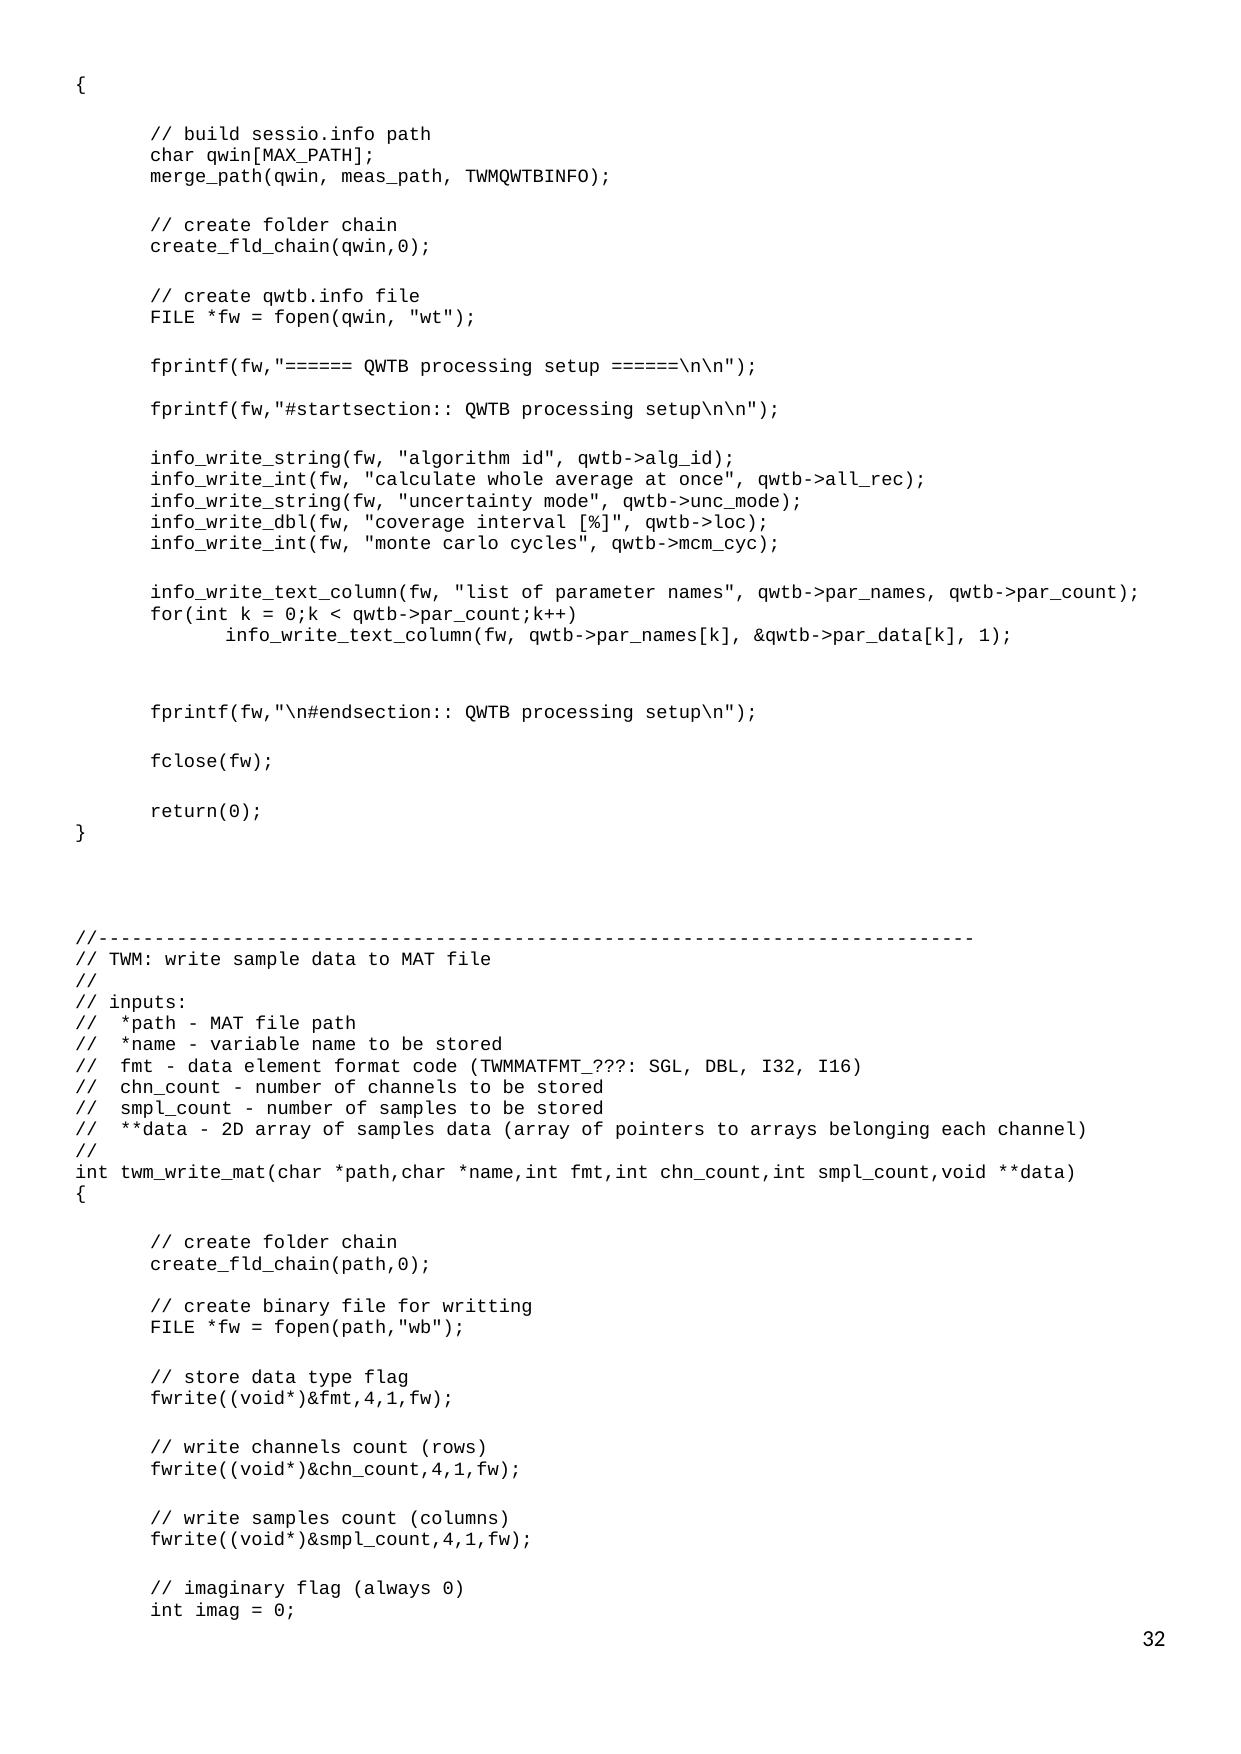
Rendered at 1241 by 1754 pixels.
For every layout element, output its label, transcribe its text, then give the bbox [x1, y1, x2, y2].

text { [75, 75, 1165, 96]
text // [75, 1141, 1165, 1163]
text return(0); [75, 801, 1165, 823]
text // fmt - data element format code (TWMMATFMT_???: SGL, DBL, I32, I16) [75, 1056, 1165, 1078]
text // *path - MAT file path [75, 1014, 1165, 1035]
text fwrite((void*)&smpl_count,4,1,fw); [75, 1530, 1165, 1551]
text // store data type flag [75, 1367, 1165, 1389]
text // smpl_count - number of samples to be stored [75, 1099, 1165, 1120]
text // *name - variable name to be stored [75, 1035, 1165, 1056]
text // create qwtb.info file [75, 287, 1165, 308]
text FILE *fw = fopen(qwin, "wt"); [75, 308, 1165, 329]
text info_write_int(fw, "monte carlo cycles", qwtb->mcm_cyc); [75, 534, 1165, 555]
text info_write_string(fw, "uncertainty mode", qwtb->unc_mode); [75, 491, 1165, 513]
text // create binary file for writting [75, 1297, 1165, 1318]
text char qwin[MAX_PATH]; [75, 146, 1165, 167]
text int imag = 0; [75, 1600, 1165, 1622]
text fwrite((void*)&fmt,4,1,fw); [75, 1389, 1165, 1410]
text create_fld_chain(qwin,0); [75, 237, 1165, 258]
text // write samples count (columns) [75, 1508, 1165, 1530]
text } [75, 823, 1165, 844]
text // write channels count (rows) [75, 1438, 1165, 1459]
text // chn_count - number of channels to be stored [75, 1078, 1165, 1099]
text fprintf(fw,"#startsection:: QWTB processing setup\n\n"); [75, 399, 1165, 421]
text fclose(fw); [75, 752, 1165, 773]
text fprintf(fw,"====== QWTB processing setup ======\n\n"); [75, 357, 1165, 378]
text // TWM: write sample data to MAT file [75, 950, 1165, 971]
text for(int k = 0;k < qwtb->par_count;k++) [75, 604, 1165, 626]
text info_write_int(fw, "calculate whole average at once", qwtb->all_rec); [75, 470, 1165, 491]
text // create folder chain [75, 1233, 1165, 1254]
text int twm_write_mat(char *path,char *name,int fmt,int chn_count,int smpl_count,void **data) [75, 1163, 1165, 1184]
text { [75, 1184, 1165, 1205]
text info_write_text_column(fw, qwtb->par_names[k], &qwtb->par_data[k], 1); [75, 626, 1165, 647]
text fwrite((void*)&chn_count,4,1,fw); [75, 1459, 1165, 1481]
text //------------------------------------------------------------------------------ [75, 929, 1165, 950]
text // create folder chain [75, 216, 1165, 237]
text merge_path(qwin, meas_path, TWMQWTBINFO); [75, 167, 1165, 188]
text // build sessio.info path [75, 124, 1165, 146]
text // **data - 2D array of samples data (array of pointers to arrays belonging each channel) [75, 1120, 1165, 1141]
text fprintf(fw,"\n#endsection:: QWTB processing setup\n"); [75, 703, 1165, 724]
text // imaginary flag (always 0) [75, 1579, 1165, 1600]
text info_write_text_column(fw, "list of parameter names", qwtb->par_names, qwtb->par_count); [75, 583, 1165, 604]
text info_write_string(fw, "algorithm id", qwtb->alg_id); [75, 449, 1165, 470]
text info_write_dbl(fw, "coverage interval [%]", qwtb->loc); [75, 513, 1165, 534]
text create_fld_chain(path,0); [75, 1254, 1165, 1276]
text FILE *fw = fopen(path,"wb"); [75, 1318, 1165, 1339]
text // inputs: [75, 993, 1165, 1014]
text // [75, 971, 1165, 993]
